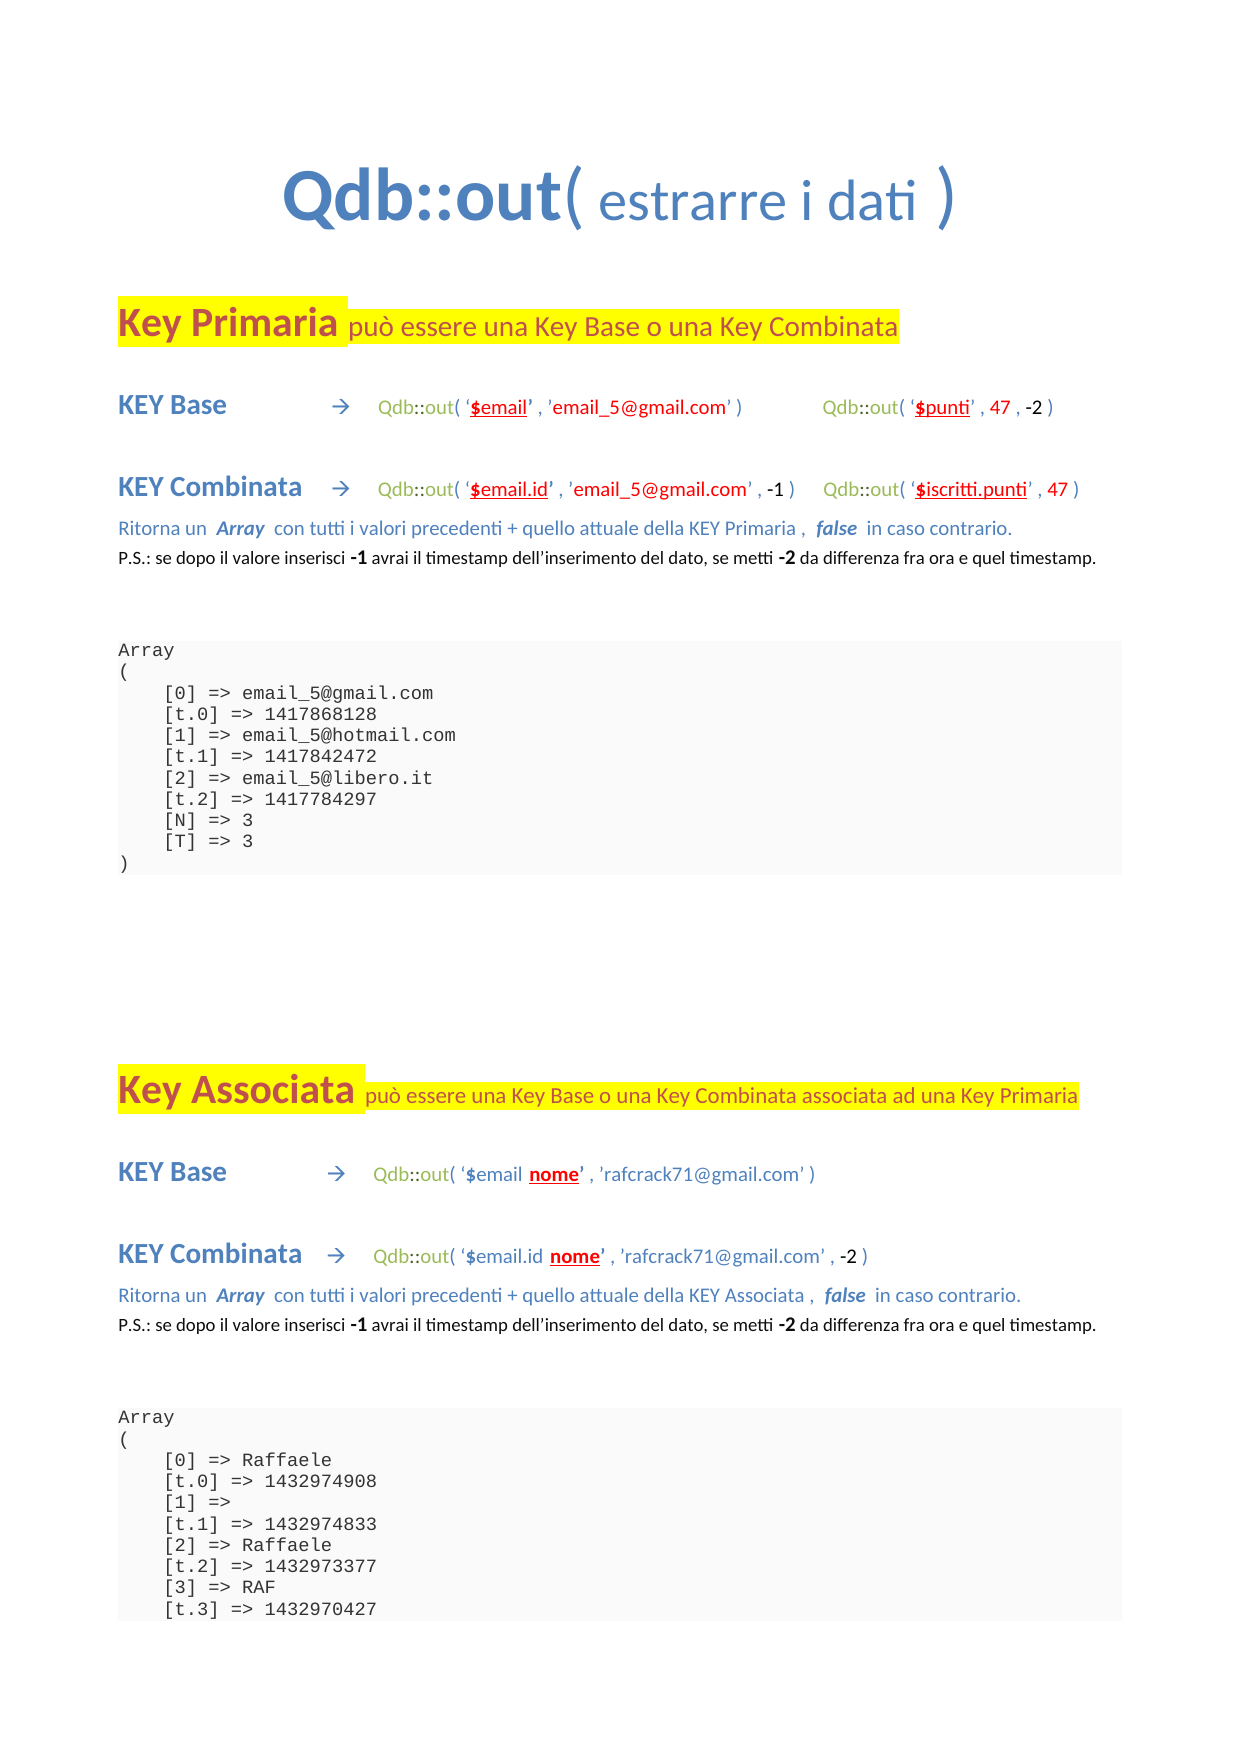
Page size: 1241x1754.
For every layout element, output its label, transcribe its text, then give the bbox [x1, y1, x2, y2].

text [0] => Raffaele [118, 1451, 1122, 1472]
text ( [118, 1429, 1122, 1451]
text Key Primaria può essere una Key Base o una Key Combinata KEY Base Qdb::out( ‘$email’ , ’email_5@gmail.com’ ) Qdb::out( ‘$punti’ , 47 , -2 ) KEY Combinata Qdb::out( ‘$email.id’ , ’email_5@gmail.com’ , -1 ) Qdb::out( ‘$iscritti.punti’ , 47 ) Ritorna un Array con tutti i valori precedenti + quello attuale della KEY Primaria , false in caso contrario. P.S.: se dopo il valore inserisci -1 avrai il timestamp dell’inserimento del dato, se metti -2 da differenza fra ora e quel timestamp. [118, 296, 1122, 569]
text ) [118, 853, 1122, 875]
text [T] => 3 [118, 832, 1122, 853]
text [t.2] => 1417784297 [118, 790, 1122, 811]
text [2] => Raffaele [118, 1536, 1122, 1557]
text Array [118, 641, 1122, 662]
text [3] => RAF [118, 1578, 1122, 1599]
text Qdb::out( estrarre i dati ) [118, 148, 1122, 271]
text [t.2] => 1432973377 [118, 1557, 1122, 1578]
text Key Associata può essere una Key Base o una Key Combinata associata ad una Key Primaria KEY Base Qdb::out( ‘$email nome’ , ’rafcrack71@gmail.com’ ) KEY Combinata Qdb::out( ‘$email.id nome’ , ’rafcrack71@gmail.com’ , -2 ) Ritorna un Array con tutti i valori precedenti + quello attuale della KEY Associata , false in caso contrario. P.S.: se dopo il valore inserisci -1 avrai il timestamp dell’inserimento del dato, se metti -2 da differenza fra ora e quel timestamp. [118, 1063, 1122, 1336]
text Array [118, 1408, 1122, 1429]
text [t.0] => 1432974908 [118, 1472, 1122, 1493]
text [N] => 3 [118, 811, 1122, 832]
text [t.3] => 1432970427 [118, 1599, 1122, 1621]
text ( [118, 662, 1122, 683]
text [t.0] => 1417868128 [118, 705, 1122, 726]
text [1] => [118, 1493, 1122, 1514]
text [t.1] => 1417842472 [118, 747, 1122, 768]
text [t.1] => 1432974833 [118, 1514, 1122, 1536]
text [1] => email_5@hotmail.com [118, 726, 1122, 747]
text [2] => email_5@libero.it [118, 768, 1122, 790]
text [0] => email_5@gmail.com [118, 683, 1122, 705]
